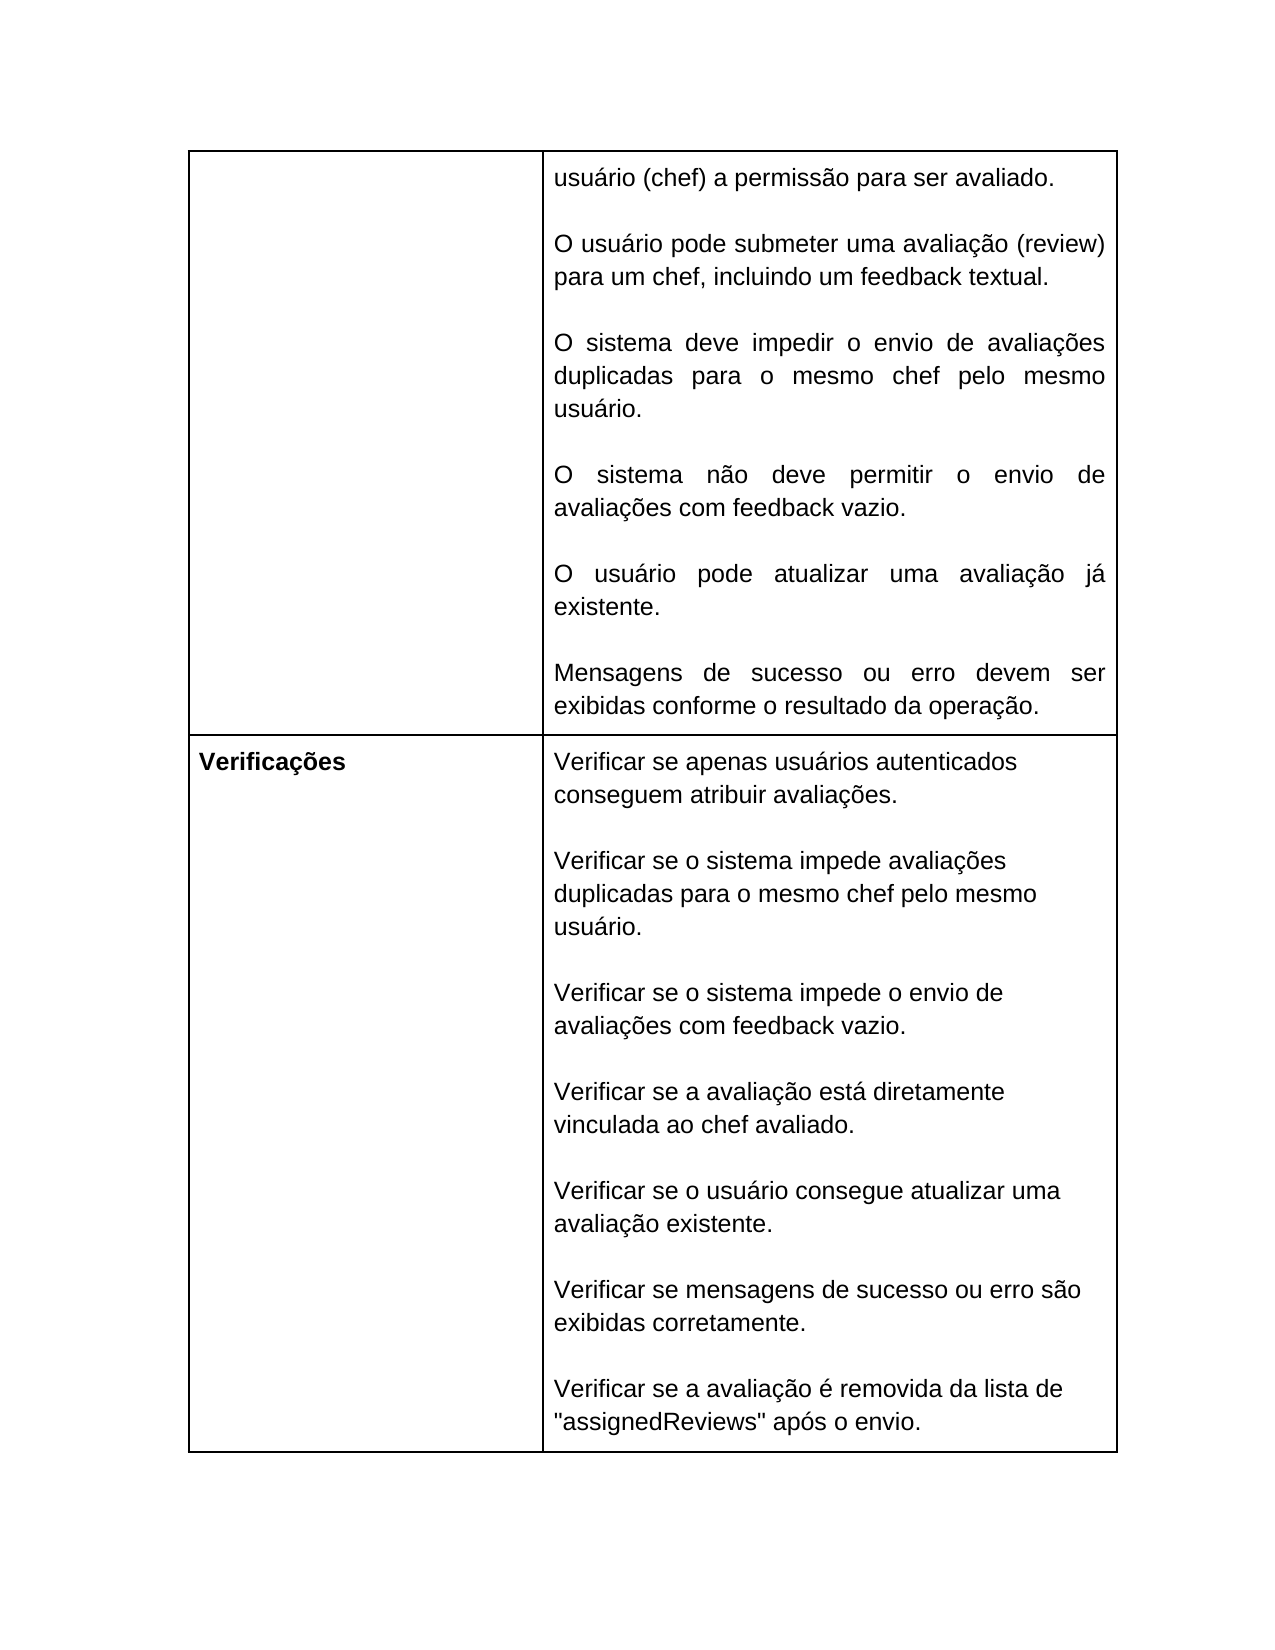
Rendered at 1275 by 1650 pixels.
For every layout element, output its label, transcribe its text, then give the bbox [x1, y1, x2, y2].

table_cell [544, 152, 1116, 734]
table_cell Verificar se apenas usuários autenticados conseguem atribuir avaliações. Verificar se o sistema impede avaliações duplicadas para o mesmo chef pelo mesmo usuário. Verificar se o sistema impede o envio de avaliações com feedback vazio. Verificar se a avaliação está diretamente vinculada ao chef avaliado. Verificar se o usuário consegue atualizar uma avaliação existente. Verificar se mensagens de sucesso ou erro são exibidas corretamente. Verificar se a avaliação é removida da lista de "assignedReviews" após o envio. [544, 736, 1116, 1451]
table_cell Verificações [190, 736, 542, 1451]
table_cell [190, 152, 542, 734]
